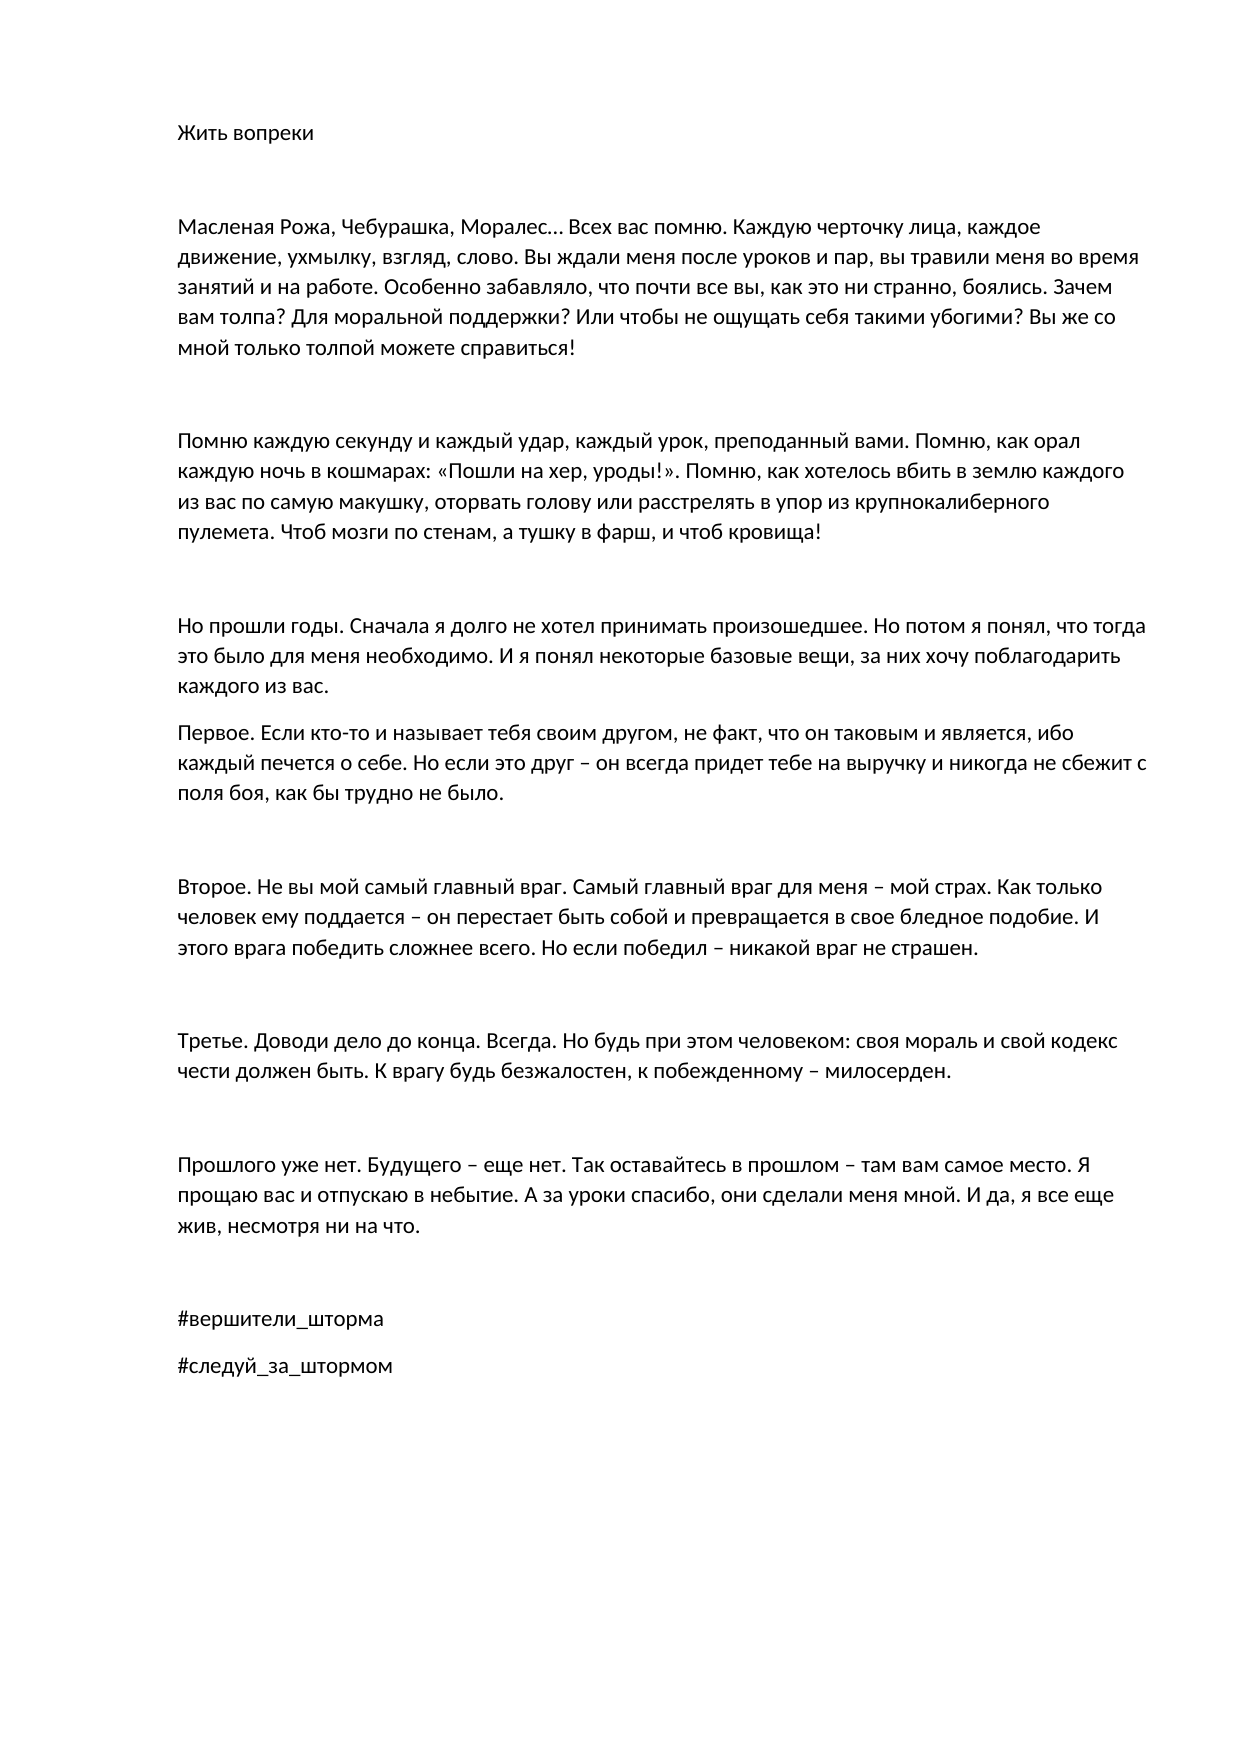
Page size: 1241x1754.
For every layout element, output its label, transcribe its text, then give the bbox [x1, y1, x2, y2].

text Помню каждую секунду и каждый удар, каждый урок, преподанный вами. Помню, как орал каждую ночь в кошмарах: «Пошли на хер, уроды!». Помню, как хотелось вбить в землю каждого из вас по самую макушку, оторвать голову или расстрелять в упор из крупнокалиберного пулемета. Чтоб мозги по стенам, а тушку в фарш, и чтоб кровища! [177, 426, 1152, 545]
text Второе. Не вы мой самый главный враг. Самый главный враг для меня – мой страх. Как только человек ему поддается – он перестает быть собой и превращается в свое бледное подобие. И этого врага победить сложнее всего. Но если победил – никакой враг не страшен. [177, 872, 1152, 961]
text Но прошли годы. Сначала я долго не хотел принимать произошедшее. Но потом я понял, что тогда это было для меня необходимо. И я понял некоторые базовые вещи, за них хочу поблагодарить каждого из вас. [177, 611, 1152, 699]
text Жить вопреки [177, 118, 1152, 146]
text #следуй_за_штормом [177, 1351, 1152, 1379]
text #вершители_шторма [177, 1304, 1152, 1333]
text Масленая Рожа, Чебурашка, Моралес… Всех вас помню. Каждую черточку лица, каждое движение, ухмылку, взгляд, слово. Вы ждали меня после уроков и пар, вы травили меня во время занятий и на работе. Особенно забавляло, что почти все вы, как это ни странно, боялись. Зачем вам толпа? Для моральной поддержки? Или чтобы не ощущать себя такими убогими? Вы же со мной только толпой можете справиться! [177, 212, 1152, 361]
text Первое. Если кто-то и называет тебя своим другом, не факт, что он таковым и является, ибо каждый печется о себе. Но если это друг – он всегда придет тебе на выручку и никогда не сбежит с поля боя, как бы трудно не было. [177, 718, 1152, 807]
text Третье. Доводи дело до конца. Всегда. Но будь при этом человеком: своя мораль и свой кодекс чести должен быть. К врагу будь безжалостен, к побежденному – милосерден. [177, 1026, 1152, 1085]
text Прошлого уже нет. Будущего – еще нет. Так оставайтесь в прошлом – там вам самое место. Я прощаю вас и отпускаю в небытие. А за уроки спасибо, они сделали меня мной. И да, я все еще жив, несмотря ни на что. [177, 1150, 1152, 1239]
